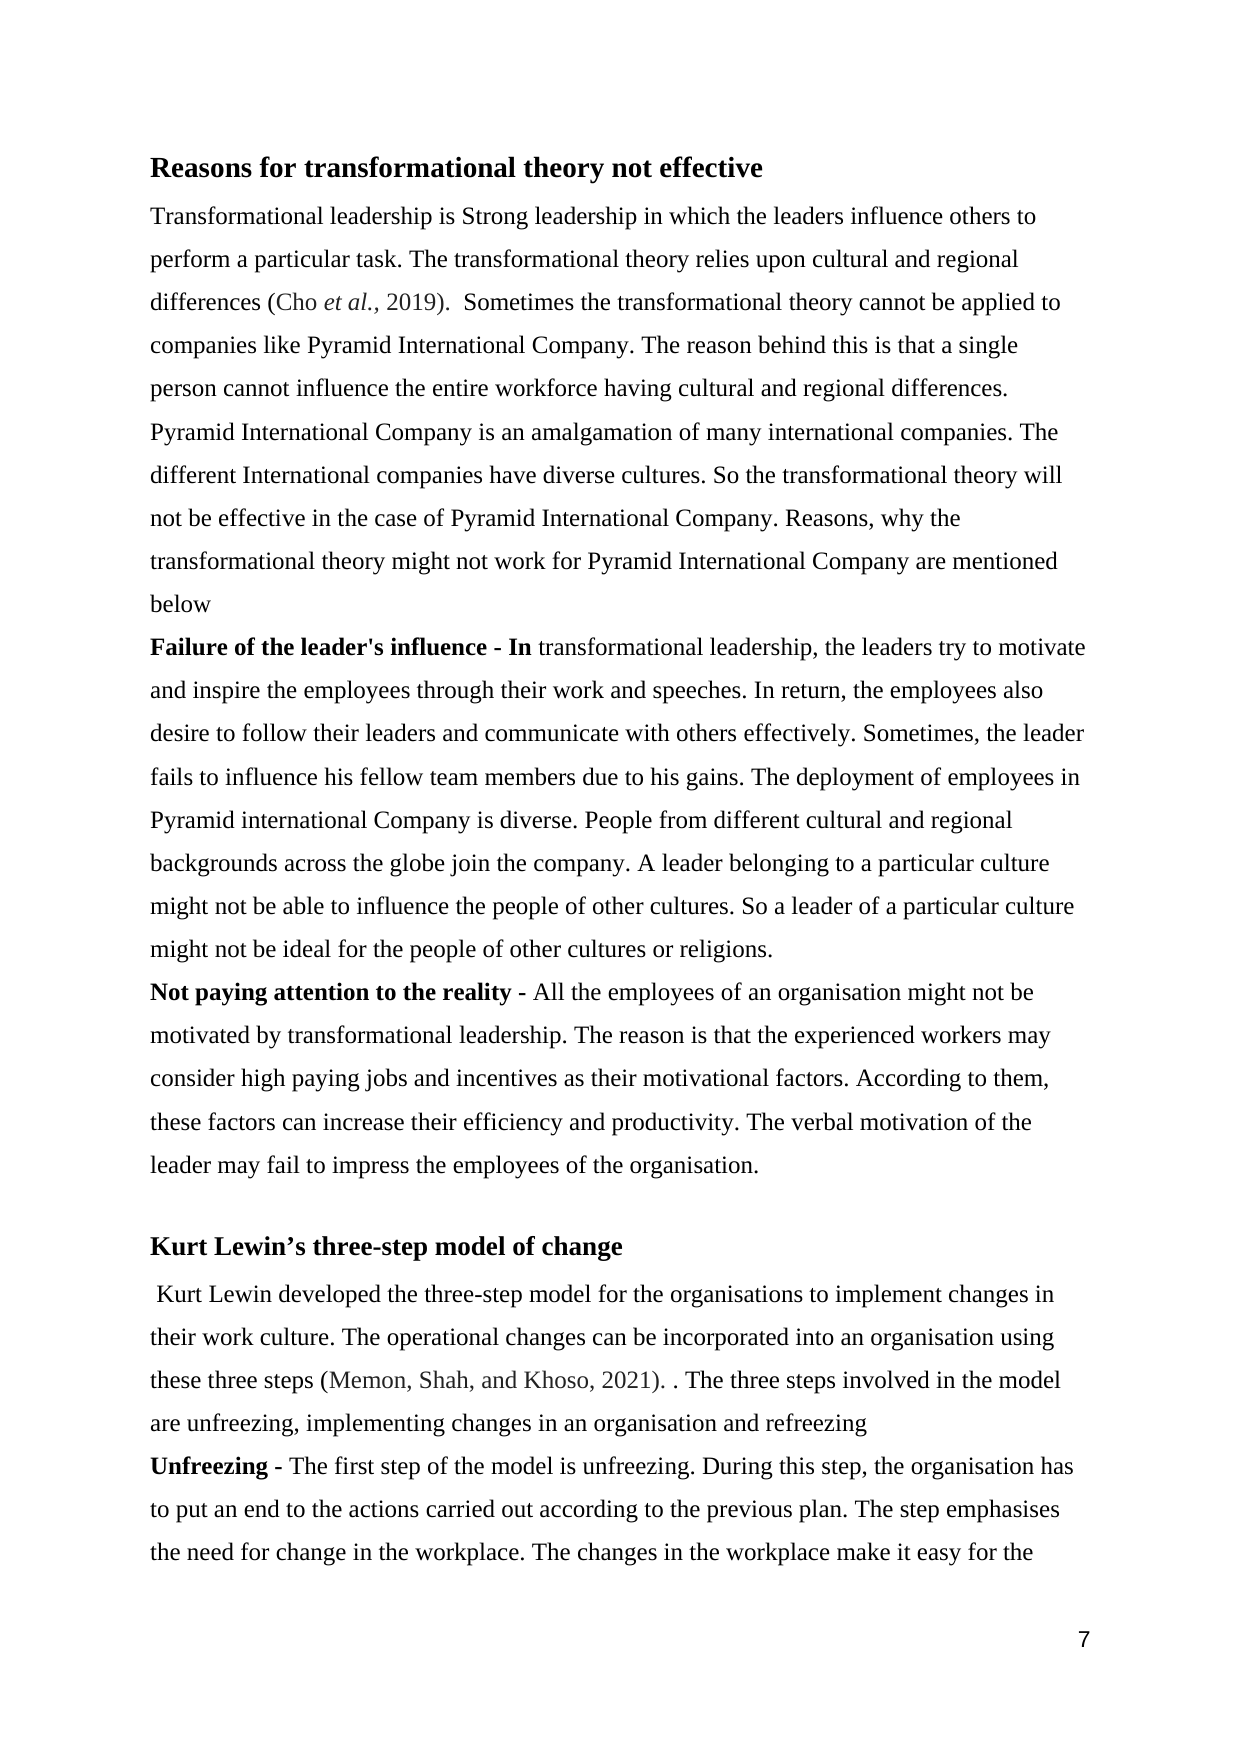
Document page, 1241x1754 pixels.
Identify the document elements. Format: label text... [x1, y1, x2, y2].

text Not paying attention to the reality - All the employees of an organisation might not be motivated by transformational leadership. The reason is that the experienced workers may consider high paying jobs and incentives as their motivational factors. According to them, these factors can increase their efficiency and productivity. The verbal motivation of the leader may fail to impress the employees of the organisation. [150, 977, 1090, 1178]
text Failure of the leader's influence - In transformational leadership, the leaders try to motivate and inspire the employees through their work and speeches. In return, the employees also desire to follow their leaders and communicate with others effectively. Sometimes, the leader fails to influence his fellow team members due to his gains. The deployment of employees in Pyramid international Company is diverse. People from different cultural and regional backgrounds across the globe join the company. A leader belonging to a particular culture might not be able to influence the people of other cultures. So a leader of a particular culture might not be ideal for the people of other cultures or religions. [150, 632, 1090, 963]
subtitle Kurt Lewin’s three-step model of change [150, 1230, 1090, 1262]
text Transformational leadership is Strong leadership in which the leaders influence others to perform a particular task. The transformational theory relies upon cultural and regional differences (Cho et al., 2019). Sometimes the transformational theory cannot be applied to companies like Pyramid International Company. The reason behind this is that a single person cannot influence the entire workforce having cultural and regional differences. Pyramid International Company is an amalgamation of many international companies. The different International companies have diverse cultures. So the transformational theory will not be effective in the case of Pyramid International Company. Reasons, why the transformational theory might not work for Pyramid International Company are mentioned below [150, 201, 1090, 618]
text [150, 1451, 1090, 1566]
subtitle Reasons for transformational theory not effective [150, 150, 1090, 183]
text Kurt Lewin developed the three-step model for the organisations to implement changes in their work culture. The operational changes can be incorporated into an organisation using these three steps (Memon, Shah, and Khoso, 2021). . The three steps involved in the model are unfreezing, implementing changes in an organisation and refreezing [150, 1279, 1090, 1437]
